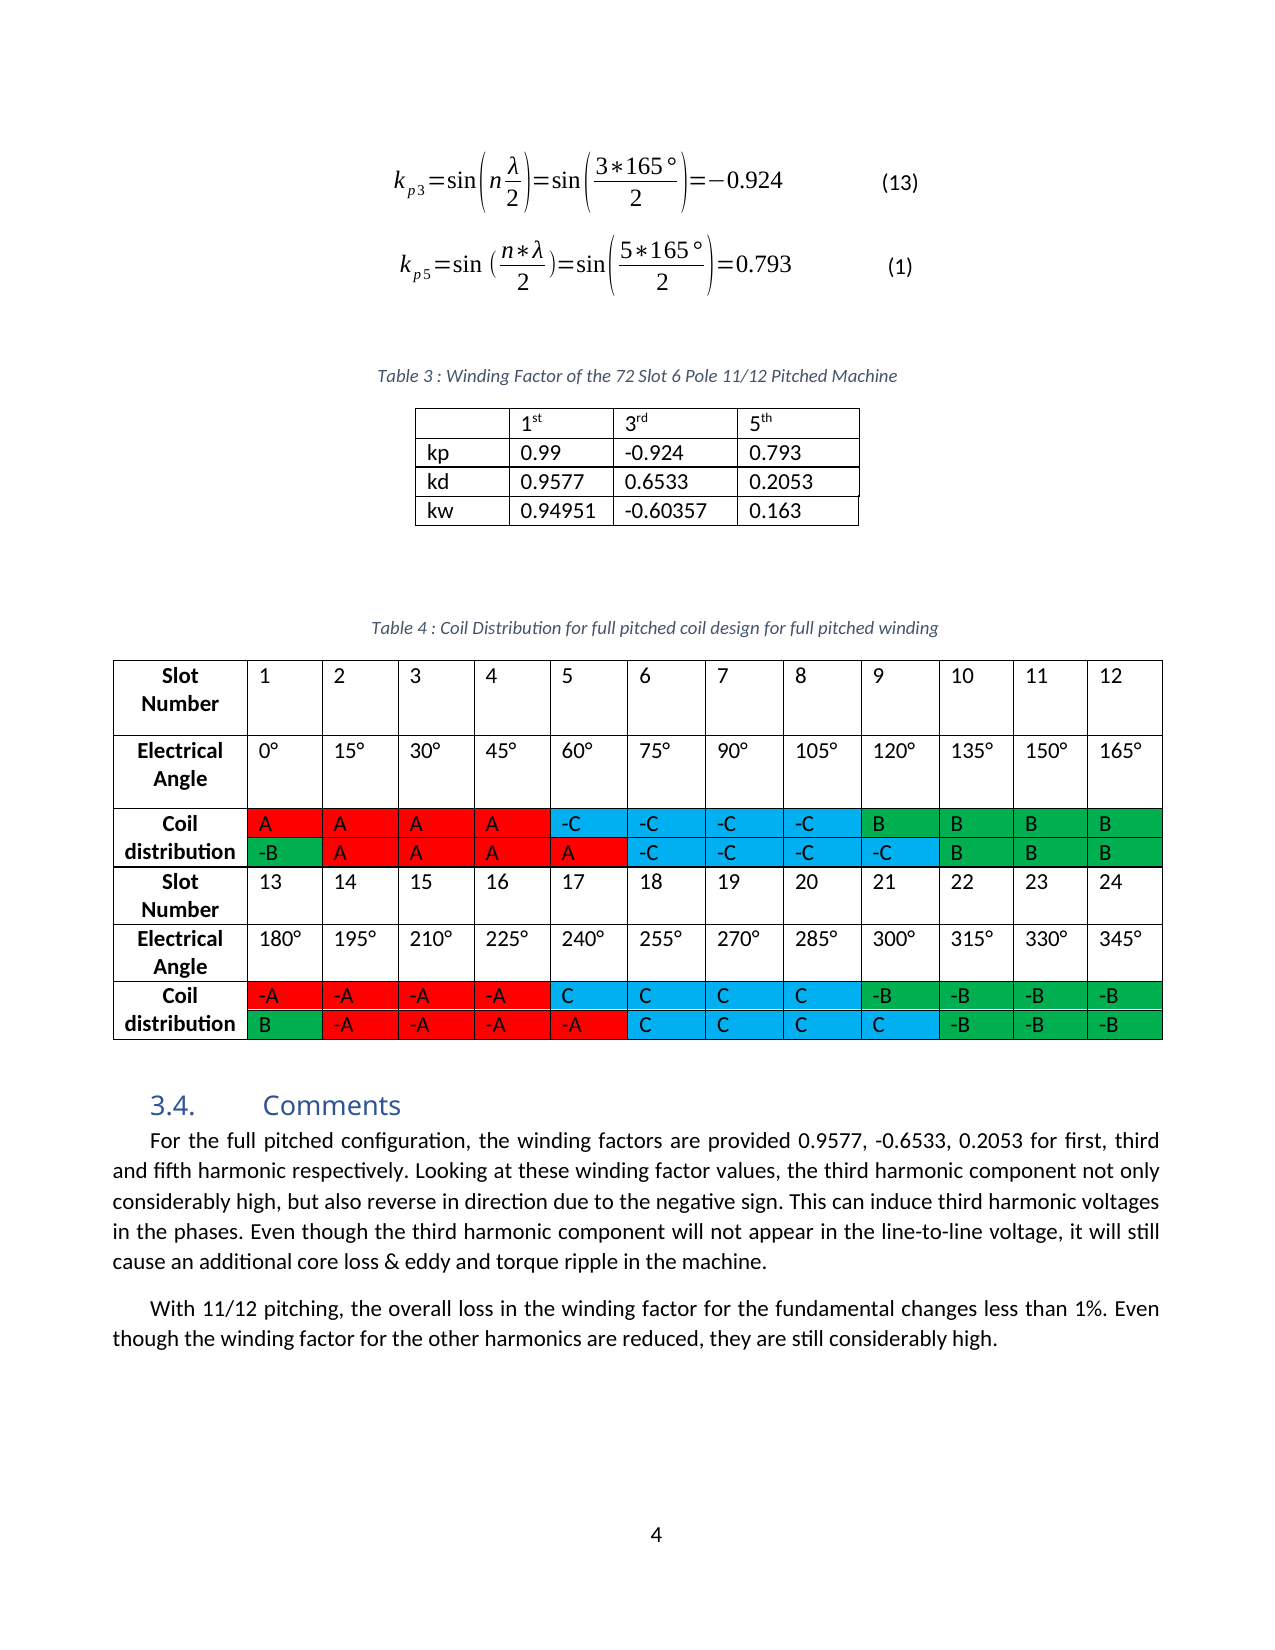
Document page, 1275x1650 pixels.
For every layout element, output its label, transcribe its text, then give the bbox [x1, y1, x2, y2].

table_cell A [551, 838, 627, 866]
table_cell 165° [1088, 736, 1162, 808]
table_cell 90° [706, 736, 783, 808]
table_cell A [399, 838, 474, 866]
table_cell 16 [475, 868, 550, 923]
table_header 11 [1014, 661, 1087, 735]
table_cell 315° [940, 925, 1013, 981]
table_cell -C [551, 809, 627, 837]
text Table 3 : Winding Factor of the 72 Slot 6 Pole 11/12 Pitched Machine [112, 364, 1162, 387]
table_cell -B [248, 838, 322, 866]
table_cell -A [475, 982, 550, 1009]
table_cell 330° [1014, 925, 1087, 981]
table_cell -C [862, 838, 939, 866]
table_header Slot Number [114, 661, 247, 735]
table_cell -A [248, 982, 322, 1009]
table_cell 23 [1014, 868, 1087, 923]
text (1) [112, 234, 1162, 299]
table_cell 22 [940, 868, 1013, 923]
table_cell 270° [706, 925, 783, 981]
table_cell 240° [551, 925, 627, 981]
table_cell B [940, 809, 1013, 837]
table_cell 0.6533 [614, 468, 737, 496]
table_header 10 [940, 661, 1013, 735]
table_cell -A [475, 1011, 550, 1039]
table_cell -A [399, 1011, 474, 1039]
table_cell 18 [628, 868, 705, 923]
table_header 3rd [614, 409, 737, 437]
table_cell B [862, 809, 939, 837]
table_cell A [248, 809, 322, 837]
table_cell kp [416, 439, 509, 466]
table_cell 0.2053 [738, 468, 859, 496]
table_cell 24 [1088, 868, 1162, 923]
table_cell 105° [784, 736, 861, 808]
table_cell 225° [475, 925, 550, 981]
table_cell 0.94951 [510, 497, 613, 524]
table_cell B [1088, 809, 1162, 837]
table_cell 210° [399, 925, 474, 981]
table_header 3 [399, 661, 474, 735]
subtitle Comments [150, 1087, 1162, 1123]
table_cell -C [628, 809, 705, 837]
table_header 9 [862, 661, 939, 735]
table_header 8 [784, 661, 861, 735]
table_header 4 [475, 661, 550, 735]
table_cell Slot Number [114, 868, 247, 923]
table_cell 0° [248, 736, 322, 808]
table_cell 15° [323, 736, 398, 808]
table_cell 0.163 [738, 497, 858, 524]
table_cell Electrical Angle [114, 925, 247, 981]
table_cell C [784, 1011, 861, 1039]
table_cell 20 [784, 868, 861, 923]
table_cell B [248, 1011, 322, 1039]
table_header [416, 409, 509, 437]
table_cell -C [784, 809, 861, 837]
table_cell -C [706, 838, 783, 866]
table_cell B [1014, 838, 1087, 866]
table_cell -C [706, 809, 783, 837]
table_cell 21 [862, 868, 939, 923]
table_cell 30° [399, 736, 474, 808]
table_cell -0.924 [614, 439, 737, 466]
table_cell -B [940, 982, 1013, 1009]
table_cell -B [940, 1011, 1013, 1039]
table_cell -C [628, 838, 705, 866]
table_cell -B [1014, 982, 1087, 1009]
table_cell -A [399, 982, 474, 1009]
table_cell A [475, 809, 550, 837]
table_cell 195° [323, 925, 398, 981]
table_cell 75° [628, 736, 705, 808]
table_header 12 [1088, 661, 1162, 735]
table_cell 150° [1014, 736, 1087, 808]
table_cell 300° [862, 925, 939, 981]
table_header 1st [510, 409, 613, 437]
table_cell A [323, 838, 398, 866]
table_cell Electrical Angle [114, 736, 247, 808]
text For the full pitched configuration, the winding factors are provided 0.9577, -0.6533, 0.2053 for first, third and fifth harmonic respectively. Looking at these winding factor values, the third harmonic component not only considerably high, but also reverse in direction due to the negative sign. This can induce third harmonic voltages in the phases. Even though the third harmonic component will not appear in the line-to-line voltage, it will still cause an additional core loss & eddy and torque ripple in the machine. [112, 1126, 1162, 1275]
table_header 6 [628, 661, 705, 735]
table_cell -0.60357 [614, 497, 737, 524]
table_cell 17 [551, 868, 627, 923]
table_cell 13 [248, 868, 322, 923]
table_cell C [706, 1011, 783, 1039]
table_cell 135° [940, 736, 1013, 808]
table_cell 285° [784, 925, 861, 981]
table_cell kd [416, 468, 509, 496]
table_header 1 [248, 661, 322, 735]
table_cell A [399, 809, 474, 837]
table_cell A [475, 838, 550, 866]
table_cell 60° [551, 736, 627, 808]
table_cell 0.793 [738, 439, 859, 466]
table_header 7 [706, 661, 783, 735]
text With 11/12 pitching, the overall loss in the winding factor for the fundamental changes less than 1%. Even though the winding factor for the other harmonics are reduced, they are still considerably high. [112, 1294, 1162, 1352]
table_cell 120° [862, 736, 939, 808]
table_header 2 [323, 661, 398, 735]
table_cell 14 [323, 868, 398, 923]
table_cell -B [1014, 1011, 1087, 1039]
table_cell -A [323, 1011, 398, 1039]
table_cell 0.99 [510, 439, 613, 466]
table_cell kw [416, 497, 509, 524]
table_cell -C [784, 838, 861, 866]
table_cell A [323, 809, 398, 837]
table_header 5 [551, 661, 627, 735]
table_cell -B [1088, 1011, 1162, 1039]
table_cell C [551, 982, 627, 1009]
table_cell 0.9577 [510, 468, 613, 496]
table_cell -A [323, 982, 398, 1009]
table_cell Coil distribution [114, 982, 247, 1039]
table_cell 45° [475, 736, 550, 808]
table_cell 15 [399, 868, 474, 923]
table_header 5th [738, 409, 859, 437]
table_cell C [784, 982, 861, 1009]
table_cell C [628, 1011, 705, 1039]
table_cell Coil distribution [114, 809, 247, 866]
table_cell B [1014, 809, 1087, 837]
text (13) [112, 150, 1162, 215]
table_cell 19 [706, 868, 783, 923]
table_cell 180° [248, 925, 322, 981]
table_cell C [706, 982, 783, 1009]
table_cell B [940, 838, 1013, 866]
table_cell -A [551, 1011, 627, 1039]
table_cell C [628, 982, 705, 1009]
table_cell -B [862, 982, 939, 1009]
table_cell C [862, 1011, 939, 1039]
table_cell B [1088, 838, 1162, 866]
table_cell 255° [628, 925, 705, 981]
table_cell 345° [1088, 925, 1162, 981]
table_cell -B [1088, 982, 1162, 1009]
